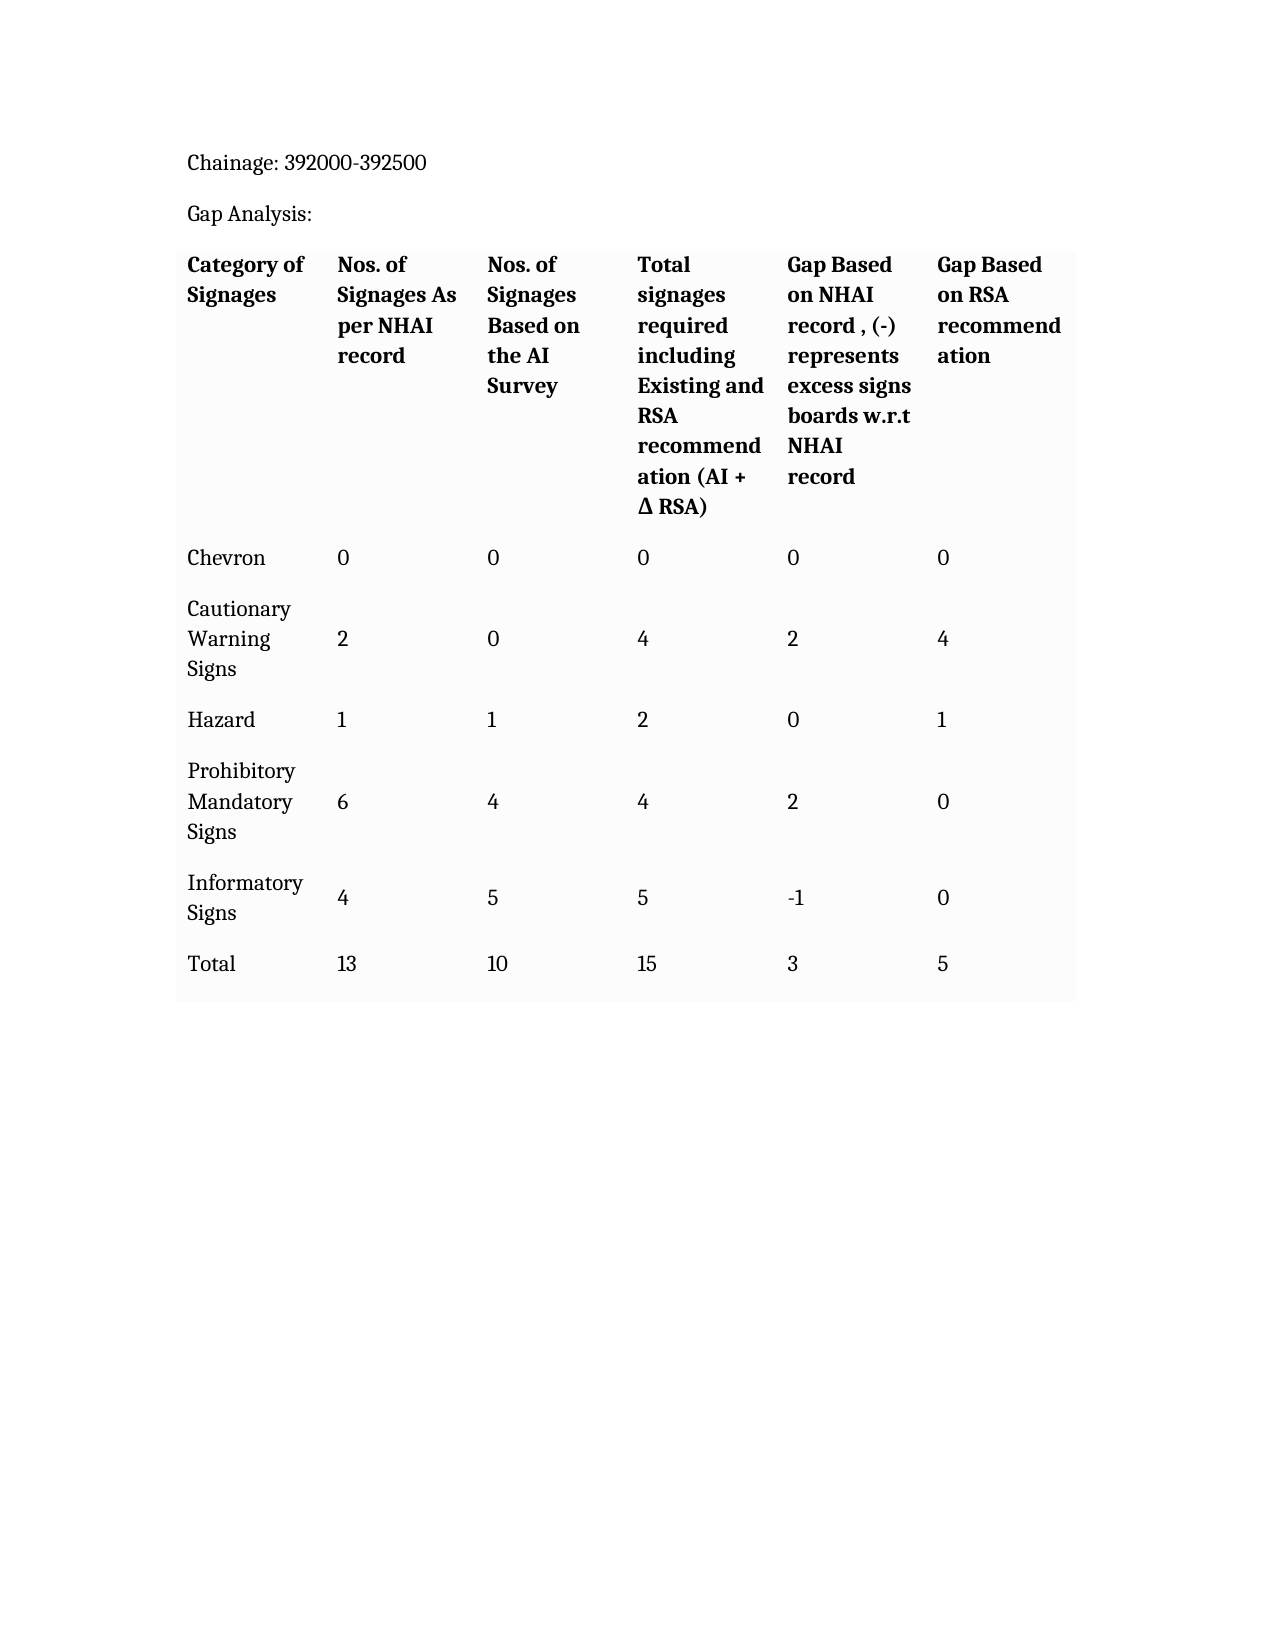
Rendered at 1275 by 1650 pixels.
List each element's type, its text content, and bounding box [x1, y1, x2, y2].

table_cell 0 [926, 758, 1076, 870]
text Gap Analysis: [187, 201, 1087, 227]
table_cell 0 [776, 707, 926, 758]
table_cell Informatory Signs [176, 870, 326, 951]
table_cell 13 [326, 951, 476, 1002]
table_cell 0 [626, 545, 776, 596]
table_cell 2 [626, 707, 776, 758]
table_header Gap Based on NHAI record , (-) represents excess signs boards w.r.t NHAI record [776, 252, 926, 545]
table_header Nos. of Signages Based on the AI Survey [476, 252, 626, 545]
table_cell 0 [476, 596, 626, 707]
table_cell 4 [926, 596, 1076, 707]
table_cell 2 [776, 596, 926, 707]
table_header Category of Signages [176, 252, 326, 545]
table_cell 4 [326, 870, 476, 951]
table_cell 2 [326, 596, 476, 707]
table_cell 6 [326, 758, 476, 870]
table_cell 1 [326, 707, 476, 758]
table_cell 5 [626, 870, 776, 951]
table_cell 0 [926, 545, 1076, 596]
table_cell Prohibitory Mandatory Signs [176, 758, 326, 870]
table_cell 4 [626, 758, 776, 870]
table_cell 1 [926, 707, 1076, 758]
table_header Nos. of Signages As per NHAI record [326, 252, 476, 545]
table_cell 0 [326, 545, 476, 596]
table_cell 5 [476, 870, 626, 951]
table_cell 4 [476, 758, 626, 870]
table_cell 4 [626, 596, 776, 707]
table_cell 2 [776, 758, 926, 870]
table_cell Cautionary Warning Signs [176, 596, 326, 707]
table_header Total signages required including Existing and RSA recommendation (AI + Δ RSA) [626, 252, 776, 545]
text Chainage: 392000-392500 [187, 150, 1087, 176]
table_cell 10 [476, 951, 626, 1002]
table_header Gap Based on RSA recommendation [926, 252, 1076, 545]
table_cell Total [176, 951, 326, 1002]
table_cell 15 [626, 951, 776, 1002]
table_cell -1 [776, 870, 926, 951]
table_cell Hazard [176, 707, 326, 758]
table_cell 3 [776, 951, 926, 1002]
table_cell 0 [476, 545, 626, 596]
table_cell 1 [476, 707, 626, 758]
table_cell 0 [776, 545, 926, 596]
table_cell Chevron [176, 545, 326, 596]
table_cell 0 [926, 870, 1076, 951]
table_cell 5 [926, 951, 1076, 1002]
